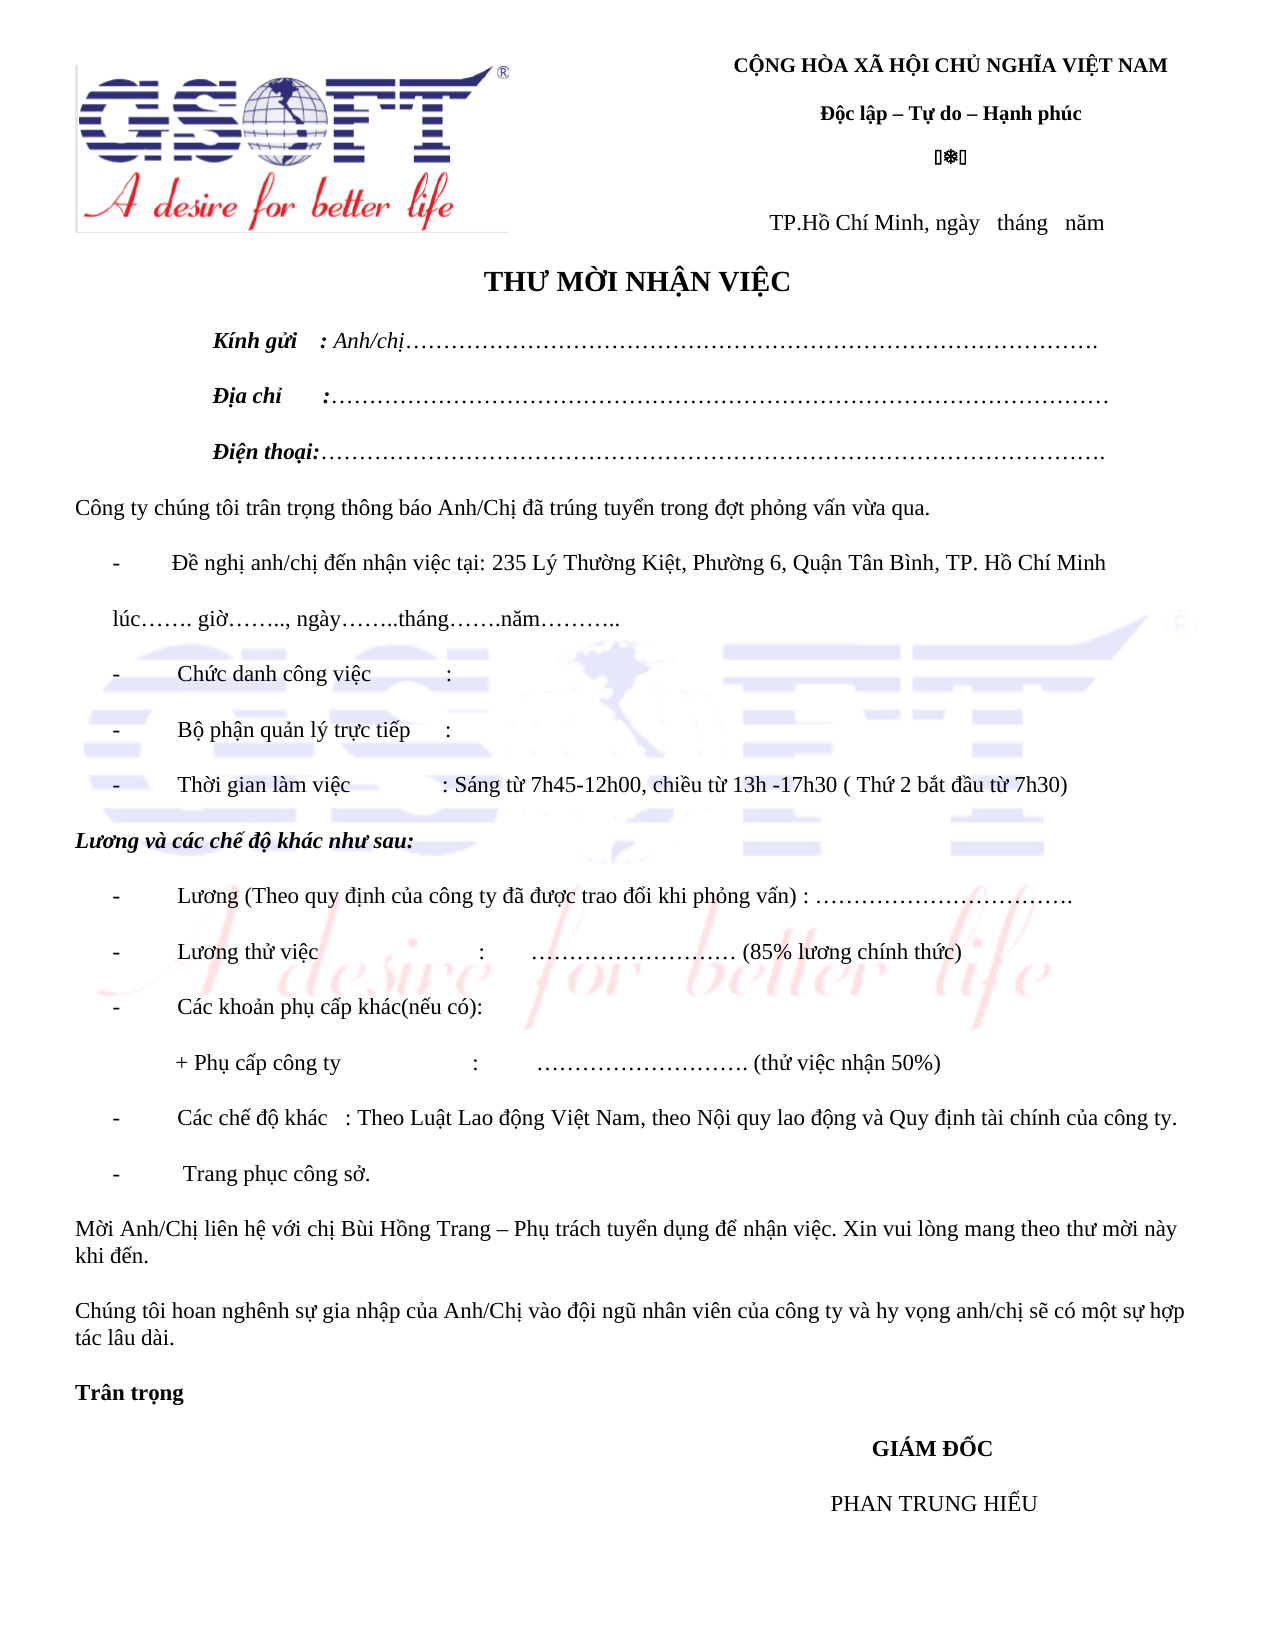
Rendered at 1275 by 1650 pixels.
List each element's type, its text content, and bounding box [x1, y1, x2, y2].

text - Trang phục công sở. [112, 1160, 1200, 1186]
text Công ty chúng tôi trân trọng thông báo Anh/Chị đã trúng tuyển trong đợt phỏng vấn vừa qua. [75, 494, 1200, 520]
text Địa chỉ :………………………………………………………………………………………… [212, 383, 1200, 409]
picture [75, 65, 510, 233]
text - Lương (Theo quy định của công ty đã được trao đổi khi phỏng vấn) : ……………………………. [112, 882, 1200, 909]
text - Các chế độ khác : Theo Luật Lao động Việt Nam, theo Nội quy lao động và Quy định tài chính của công ty. [112, 1104, 1200, 1131]
text PHAN TRUNG HIẾU [75, 1490, 1200, 1517]
text Kính gửi : Anh/chị………………………………………………………………………………. [213, 327, 1200, 353]
text + Phụ cấp công ty : ………………………. (thử việc nhận 50%) [112, 1049, 1200, 1075]
text Trân trọng [75, 1379, 1200, 1406]
text Điện thoại:…………………………………………………………………………………………. [212, 438, 1200, 464]
text TP.Hồ Chí Minh, ngày tháng năm [75, 209, 1200, 235]
text Lương và các chế độ khác như sau: [75, 827, 1200, 853]
text Giám Đốc [75, 1435, 1200, 1461]
text - Đề nghị anh/chị đến nhận việc tại: 235 Lý Thường Kiệt, Phường 6, Quận Tân Bình, TP. Hồ Chí Minh [112, 549, 1200, 576]
text Mời Anh/Chị liên hệ với chị Bùi Hồng Trang – Phụ trách tuyển dụng để nhận việc. Xin vui lòng mang theo thư mời này khi đến. [75, 1215, 1200, 1268]
text - Các khoản phụ cấp khác(nếu có): [112, 993, 1200, 1020]
text THƯ MỜI NHẬN VIỆC [75, 264, 1200, 298]
text - Thời gian làm việc : Sáng từ 7h45-12h00, chiều từ 13h -17h30 ( Thứ 2 bắt đầu từ 7h30) [112, 771, 1200, 798]
text lúc……. giờ…….., ngày……..tháng…….năm……….. [112, 605, 1200, 631]
text - Chức danh công việc : [112, 660, 1200, 687]
text Chúng tôi hoan nghênh sự gia nhập của Anh/Chị vào đội ngũ nhân viên của công ty và hy vọng anh/chị sẽ có một sự hợp tác lâu dài. [75, 1297, 1200, 1350]
text - Bộ phận quản lý trực tiếp : [112, 716, 1200, 742]
text - Lương thử việc : ……………………… (85% lương chính thức) [112, 938, 1200, 964]
